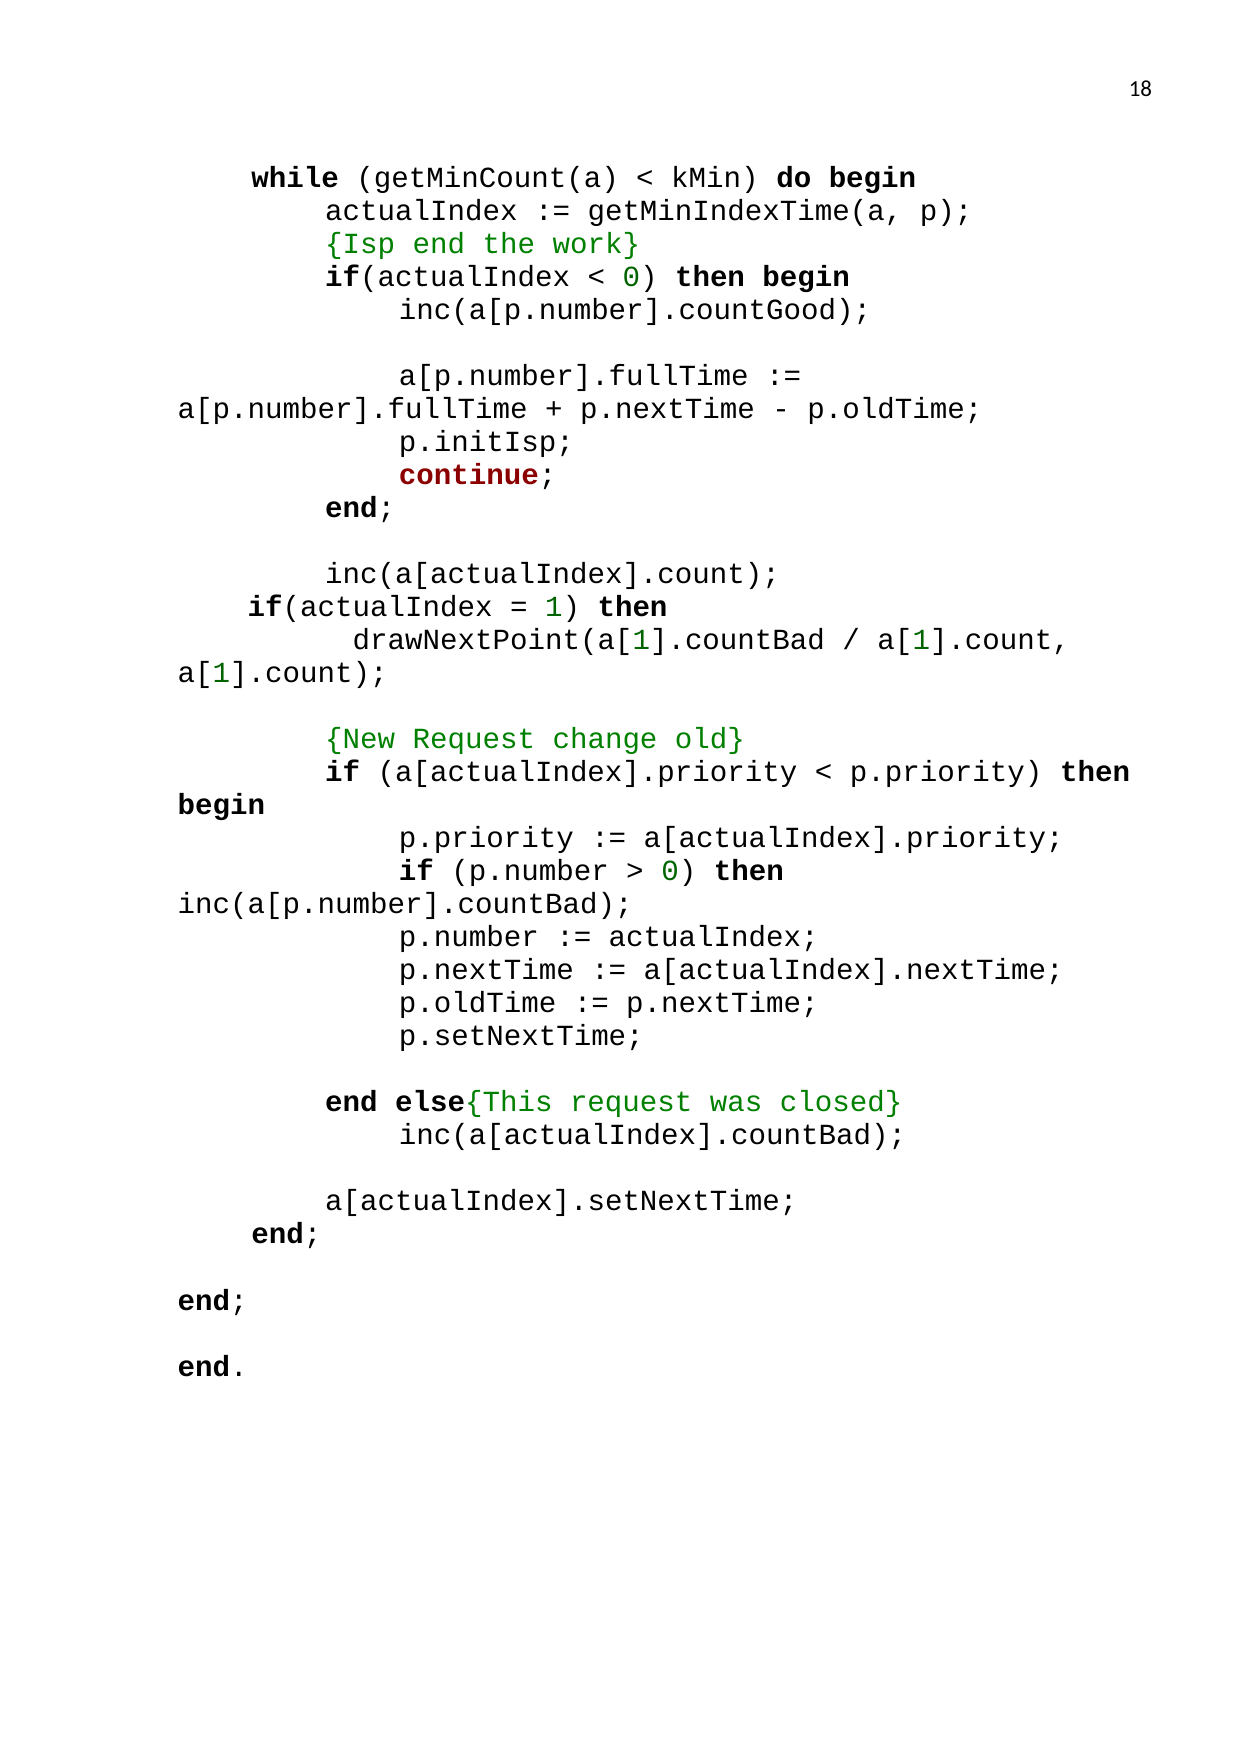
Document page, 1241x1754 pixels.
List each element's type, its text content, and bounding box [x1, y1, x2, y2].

text continue; [177, 460, 1152, 493]
text if (p.number > 0) then inc(a[p.number].countBad); [177, 856, 1152, 922]
text end; [177, 1286, 1152, 1319]
text a[p.number].fullTime := a[p.number].fullTime + p.nextTime - p.oldTime; [177, 361, 1152, 427]
text while (getMinCount(a) < kMin) do begin [177, 163, 1152, 196]
text end else{This request was closed} [177, 1087, 1152, 1121]
text end; [177, 493, 1152, 526]
text p.nextTime := a[actualIndex].nextTime; [177, 955, 1152, 988]
text if(actualIndex < 0) then begin [177, 262, 1152, 295]
text {New Request change old} [177, 724, 1152, 757]
text inc(a[p.number].countGood); [177, 295, 1152, 328]
text p.priority := a[actualIndex].priority; [177, 823, 1152, 856]
text inc(a[actualIndex].countBad); [177, 1121, 1152, 1153]
text p.oldTime := p.nextTime; [177, 988, 1152, 1021]
text a[actualIndex].setNextTime; [177, 1187, 1152, 1219]
text end; [177, 1219, 1152, 1253]
text p.initIsp; [177, 427, 1152, 460]
text p.setNextTime; [177, 1021, 1152, 1054]
text drawNextPoint(a[1].countBad / a[1].count, a[1].count); [177, 625, 1152, 691]
text {Isp end the work} [177, 229, 1152, 262]
text if(actualIndex = 1) then [177, 592, 1152, 625]
text actualIndex := getMinIndexTime(a, p); [177, 196, 1152, 229]
text end. [177, 1352, 1152, 1385]
text inc(a[actualIndex].count); [177, 559, 1152, 592]
text if (a[actualIndex].priority < p.priority) then begin [177, 757, 1152, 823]
text p.number := actualIndex; [177, 922, 1152, 955]
